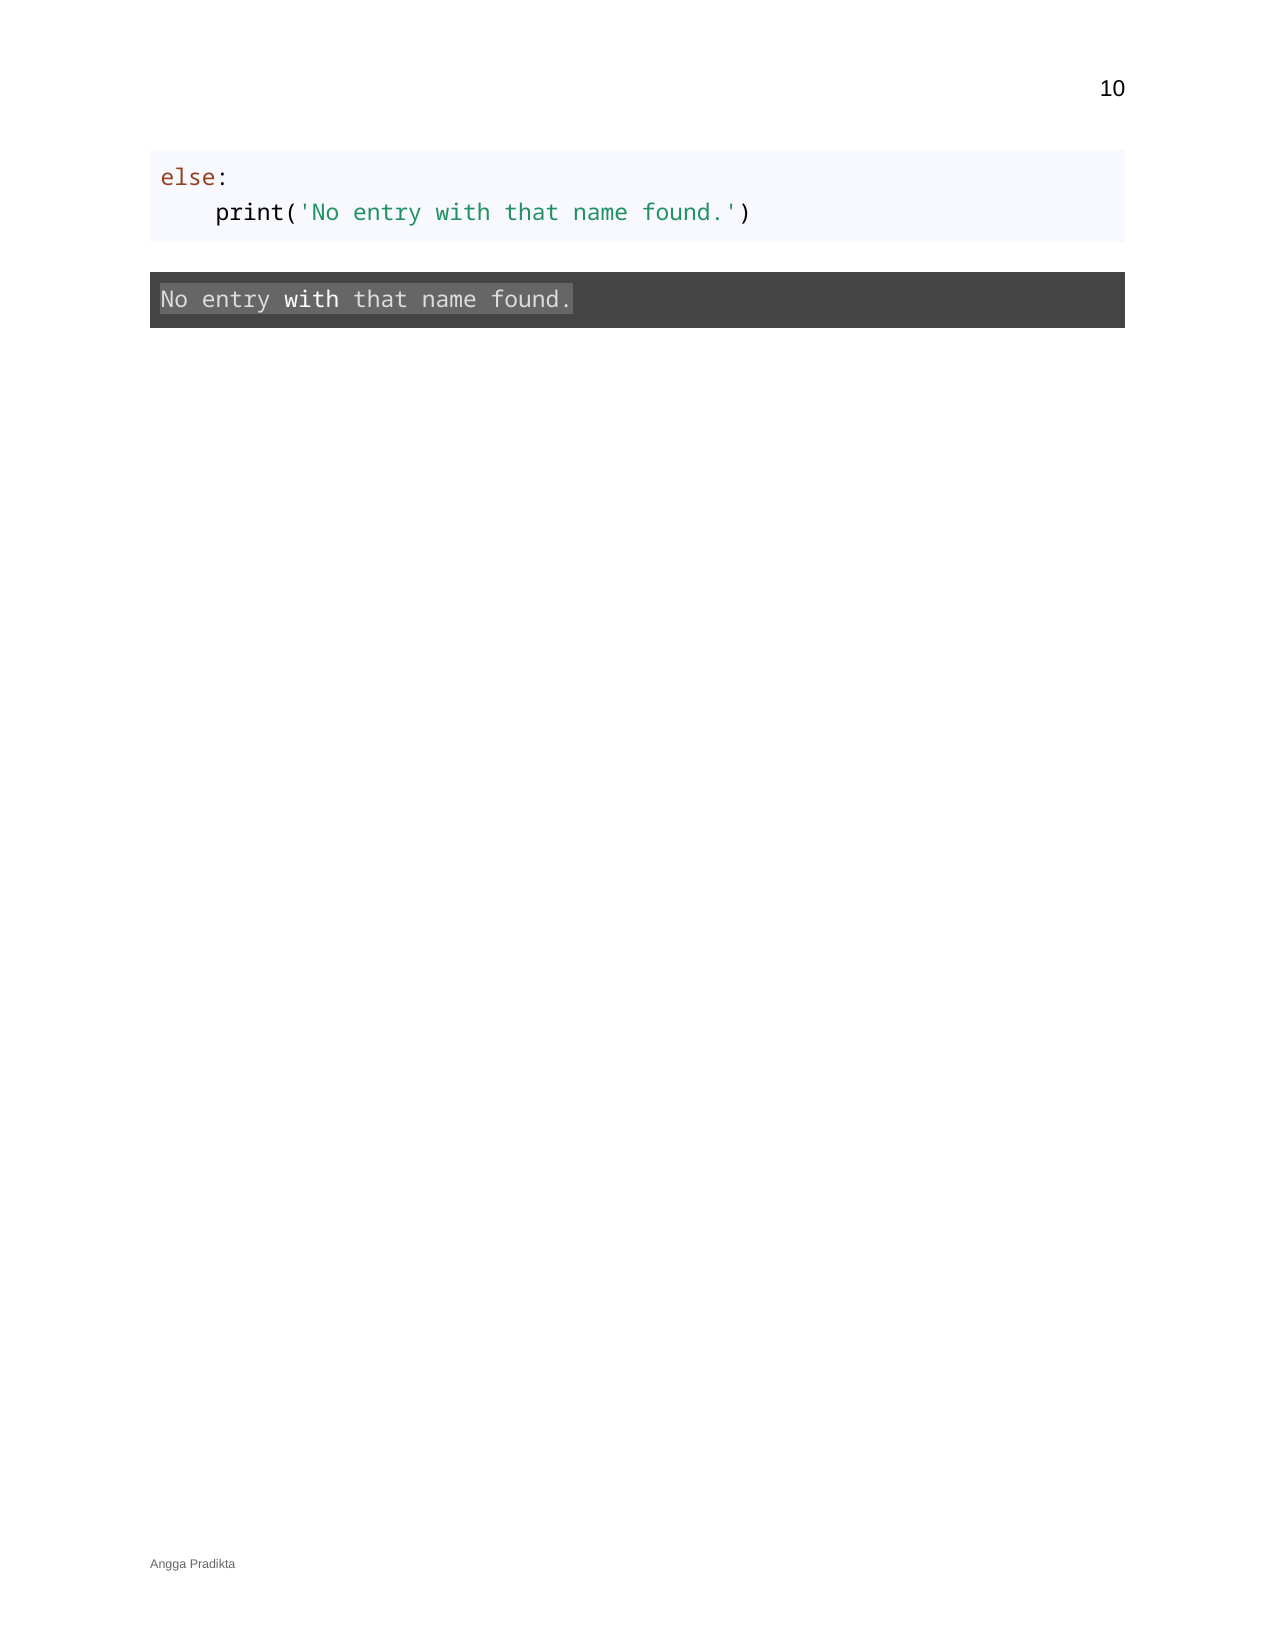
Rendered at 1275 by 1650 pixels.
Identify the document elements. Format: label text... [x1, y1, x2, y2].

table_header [150, 150, 1125, 242]
table_header No entry with that name found. [150, 272, 1125, 328]
